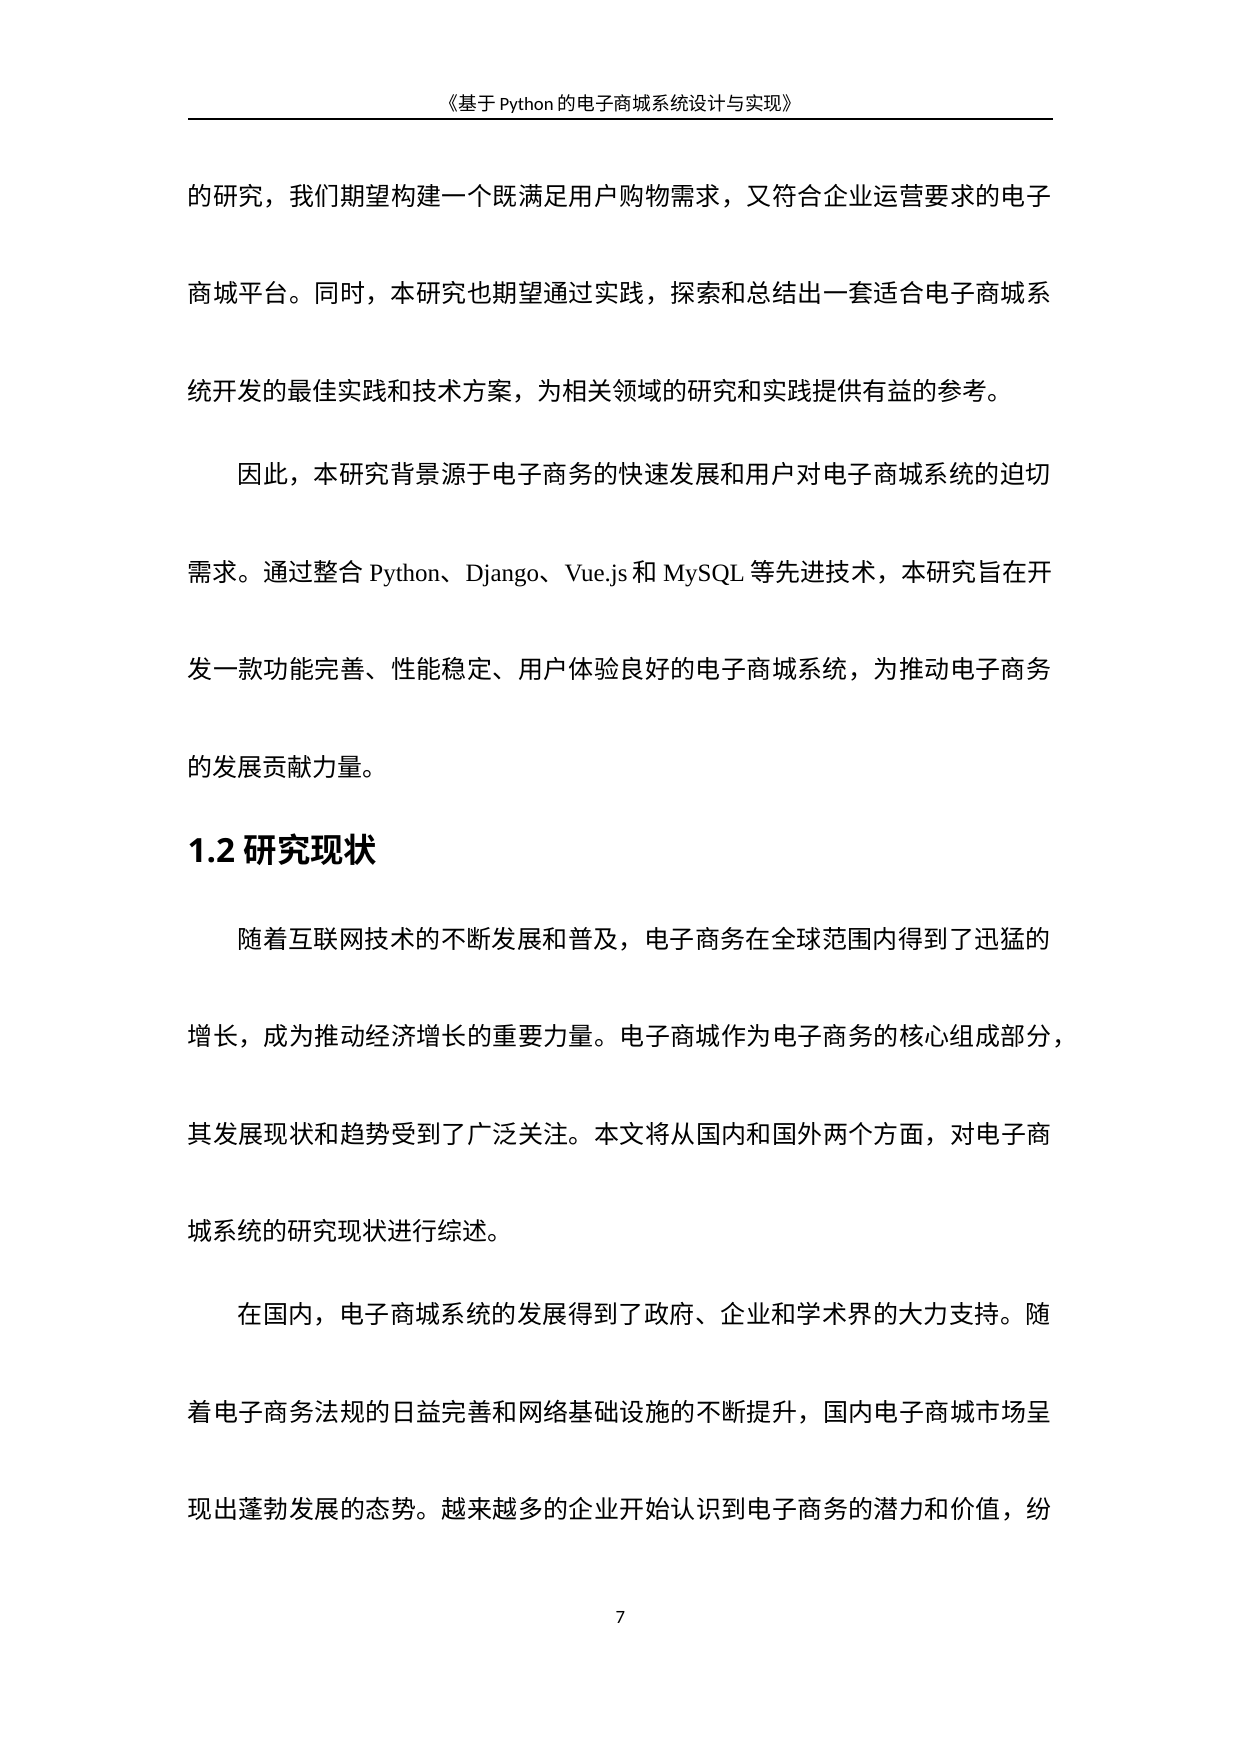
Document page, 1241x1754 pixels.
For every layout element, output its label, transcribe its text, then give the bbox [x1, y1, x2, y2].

text 随着互联网技术的不断发展和普及，电子商务在全球范围内得到了迅猛的增长，成为推动经济增长的重要力量。电子商城作为电子商务的核心组成部分，其发展现状和趋势受到了广泛关注。本文将从国内和国外两个方面，对电子商城系统的研究现状进行综述。 [187, 905, 1053, 1262]
subtitle 研究现状 [187, 816, 1053, 881]
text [187, 162, 1053, 422]
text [187, 1281, 1053, 1541]
text 因此，本研究背景源于电子商务的快速发展和用户对电子商城系统的迫切需求。通过整合Python、Django、Vue.js和MySQL等先进技术，本研究旨在开发一款功能完善、性能稳定、用户体验良好的电子商城系统，为推动电子商务的发展贡献力量。 [187, 440, 1053, 798]
